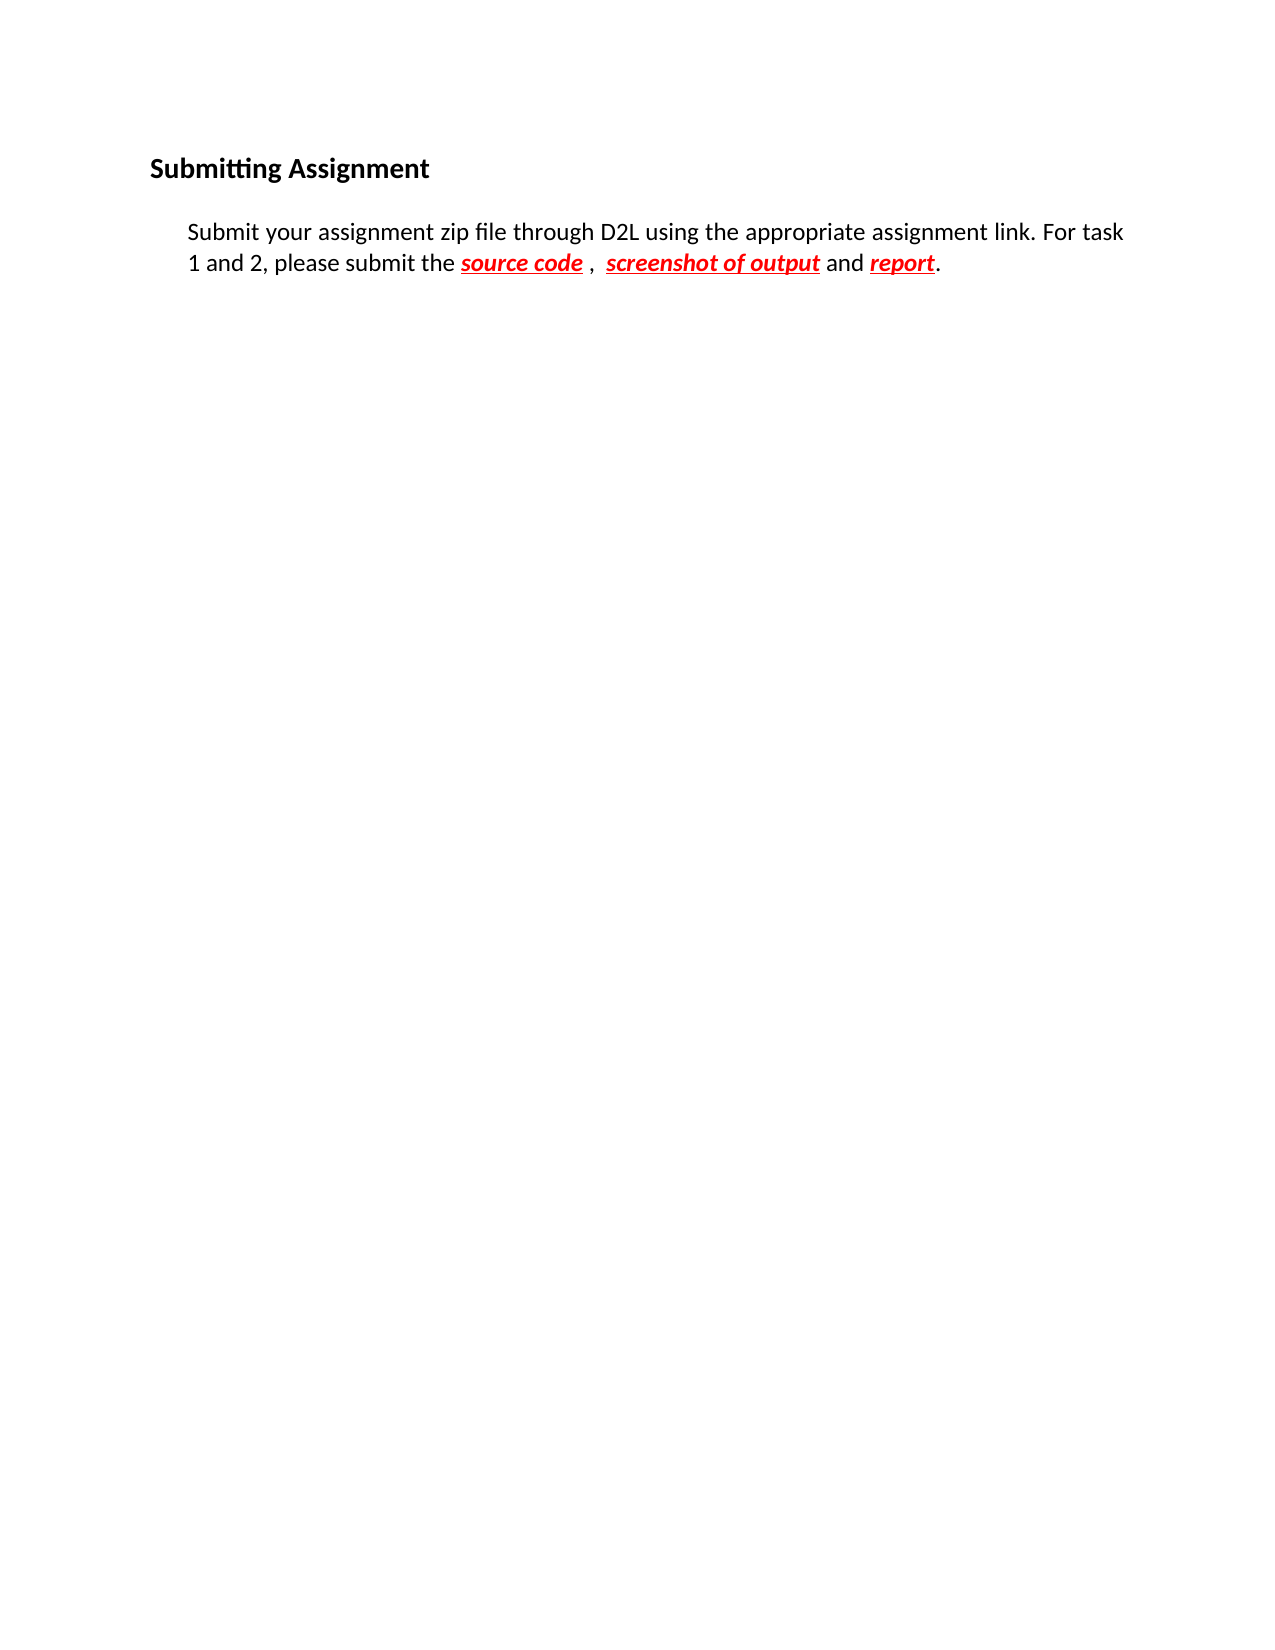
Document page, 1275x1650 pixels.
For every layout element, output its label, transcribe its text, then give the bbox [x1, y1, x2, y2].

list Submit your assignment zip file through D2L using the appropriate assignment link. For task 1 and 2, please submit the source code , screenshot of output and report. [187, 216, 1125, 277]
text Submitting Assignment [150, 150, 1125, 186]
